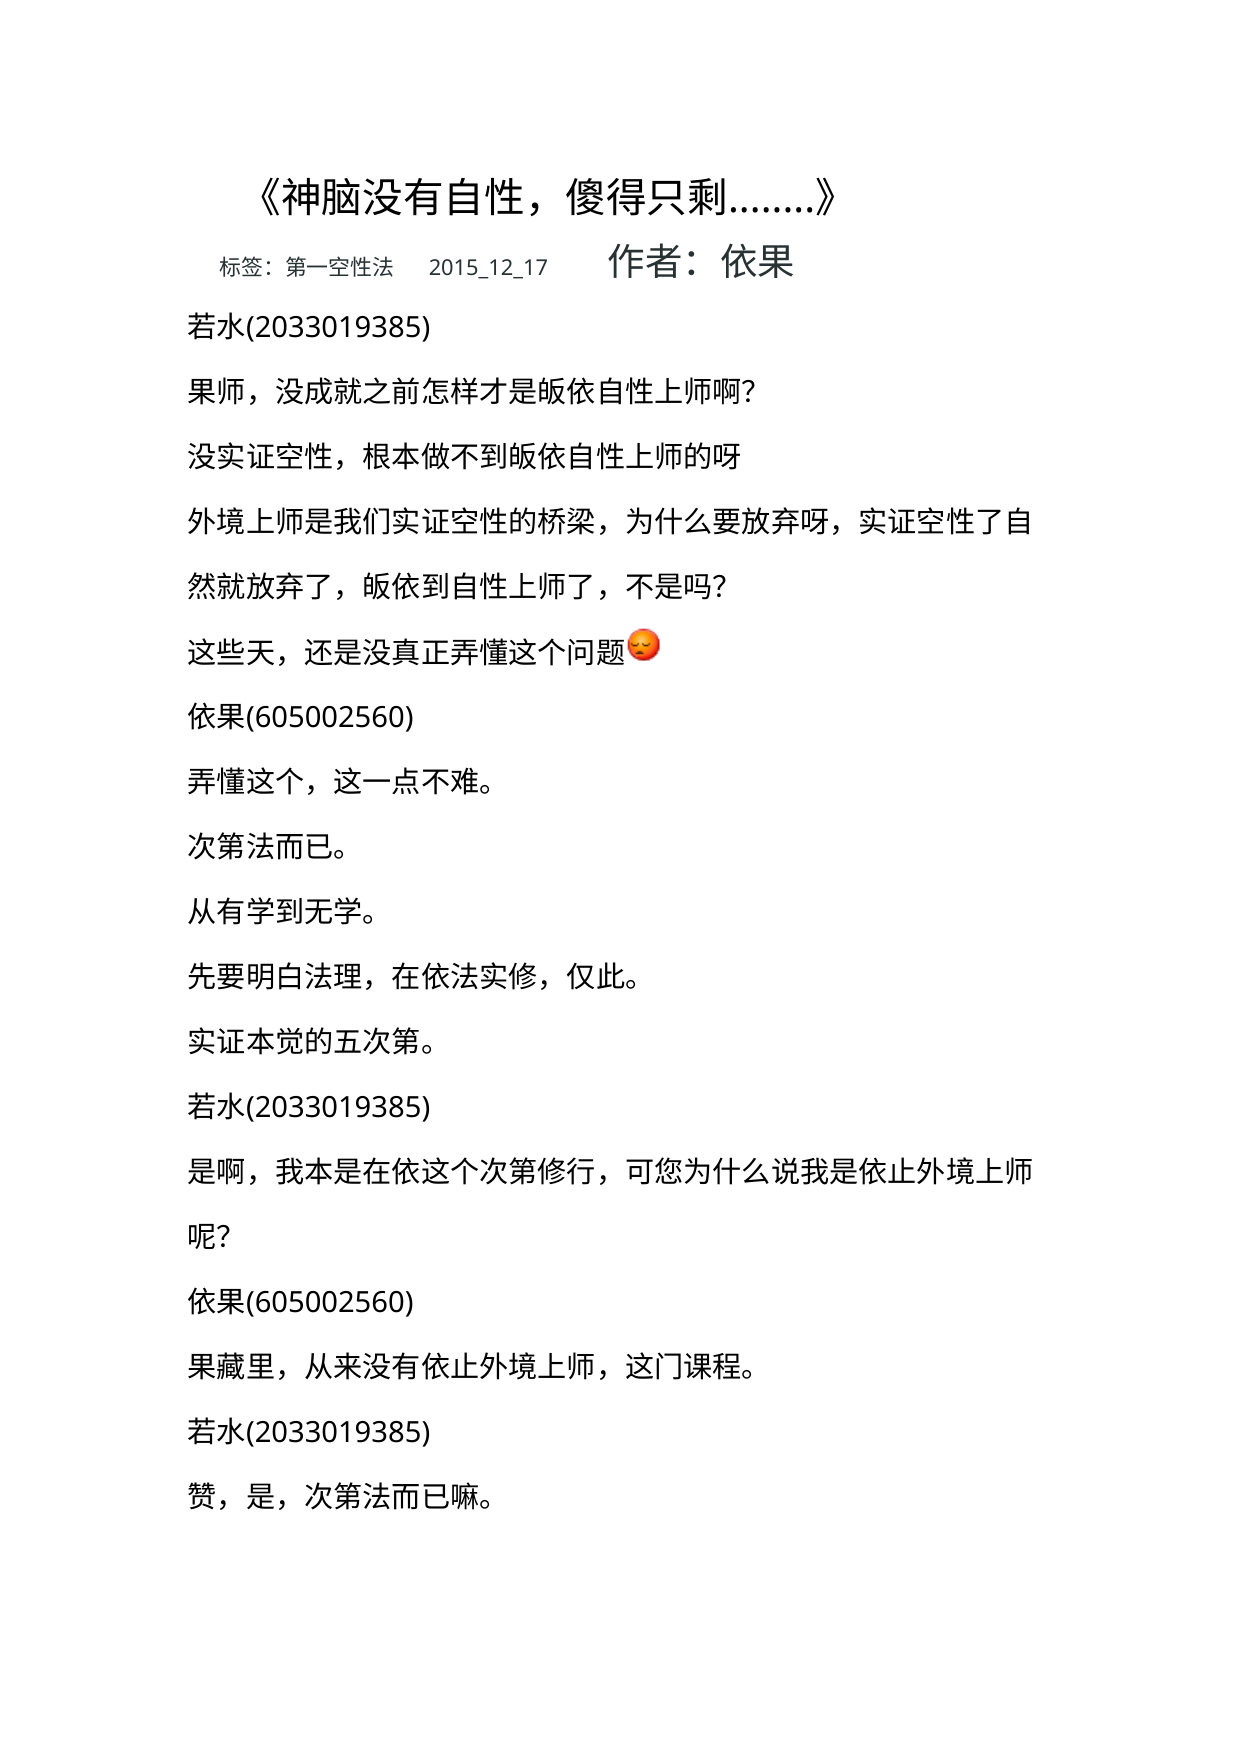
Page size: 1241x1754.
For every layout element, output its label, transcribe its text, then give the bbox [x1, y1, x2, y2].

picture [625, 626, 663, 664]
text 《神脑没有自性，傻得只剩........》 [187, 162, 1053, 227]
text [187, 292, 1053, 1527]
text 标签：第一空性法 2015_12_17 作者：依果 [187, 227, 1053, 292]
